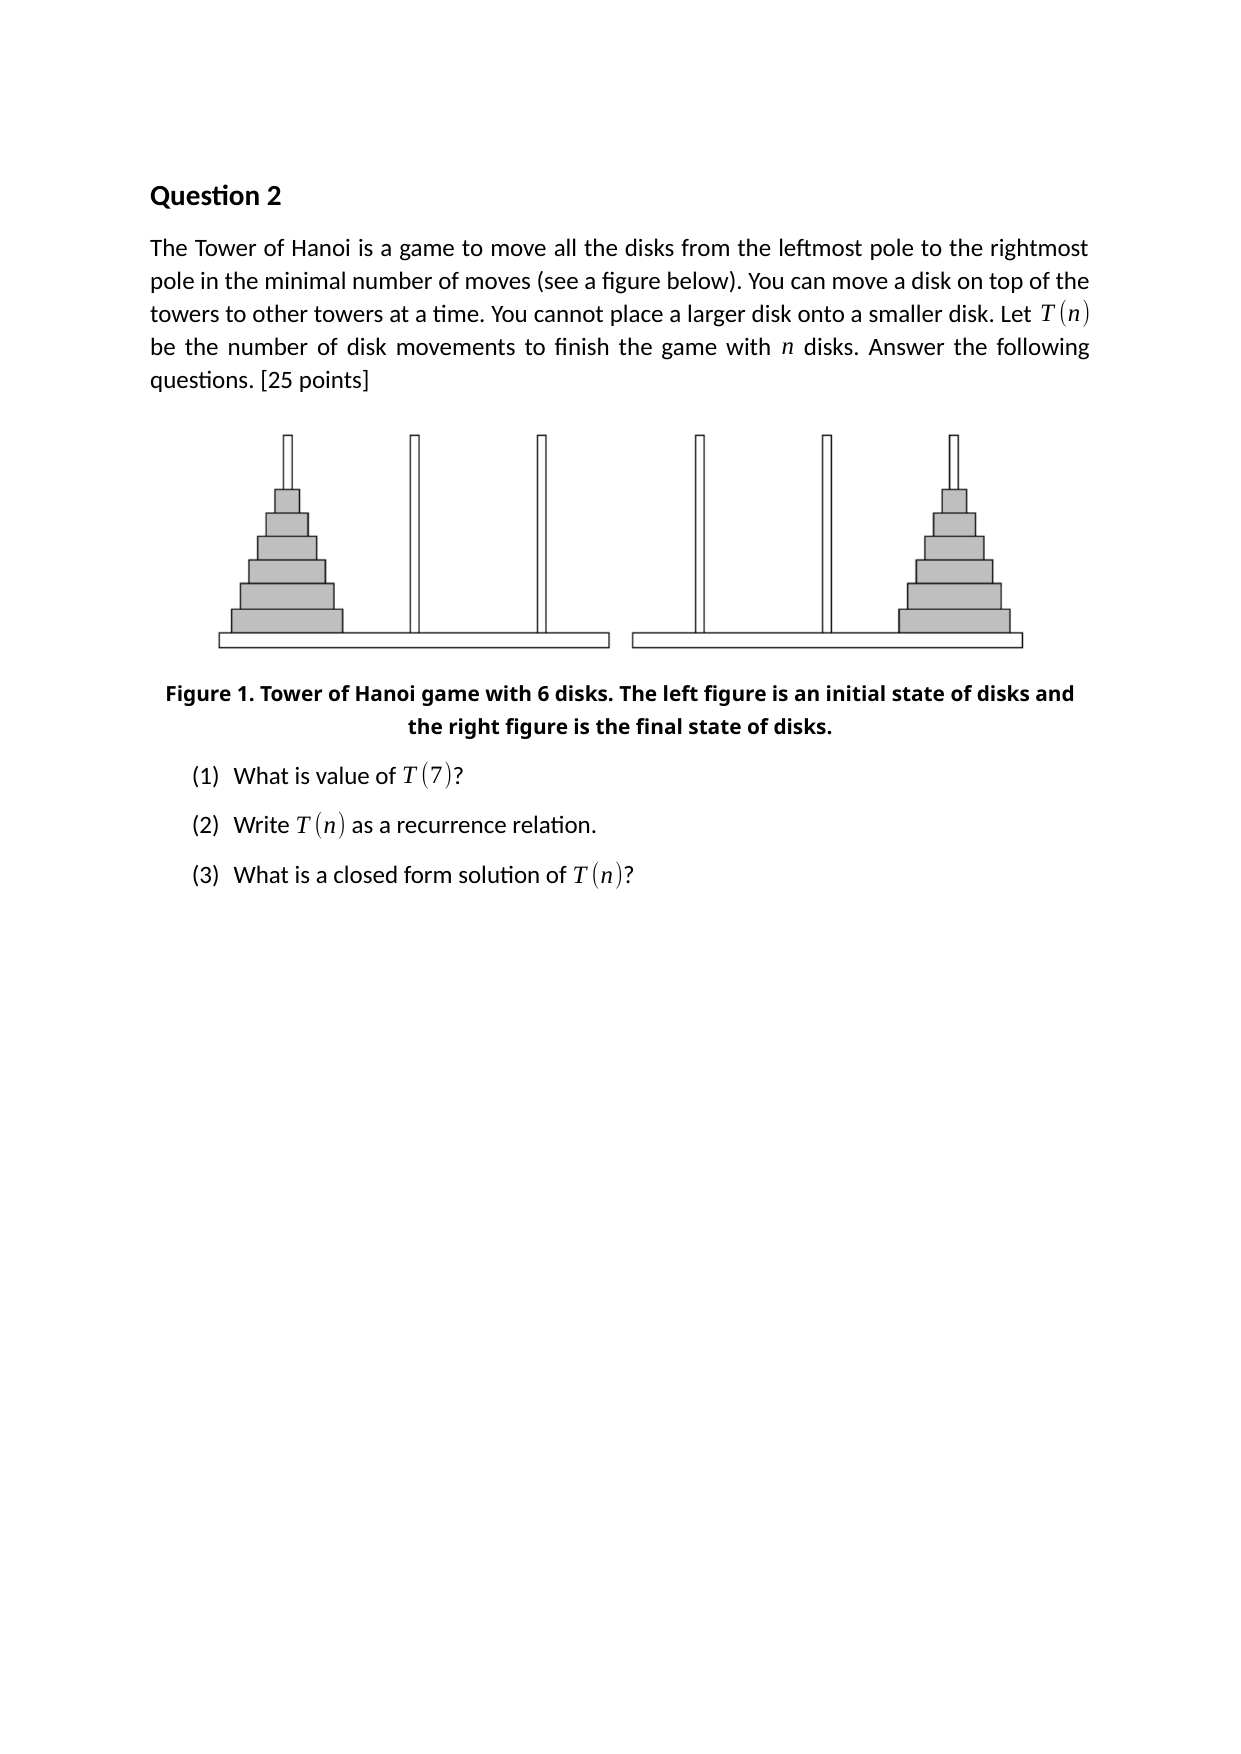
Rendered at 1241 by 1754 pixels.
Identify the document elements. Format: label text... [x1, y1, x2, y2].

list What is a closed form solution of ? [192, 859, 1090, 890]
text The Tower of Hanoi is a game to move all the disks from the leftmost pole to the rightmost pole in the minimal number of moves (see a figure below). You can move a disk on top of the towers to other towers at a time. You cannot place a larger disk onto a smaller disk. Let be the number of disk movements to finish the game with disks. Answer the following questions. [25 points] [150, 232, 1090, 394]
text Question 2 [150, 177, 1090, 213]
picture [203, 413, 1038, 661]
list Write as a recurrence relation. [192, 809, 1090, 840]
list What is value of ? [192, 760, 1090, 791]
